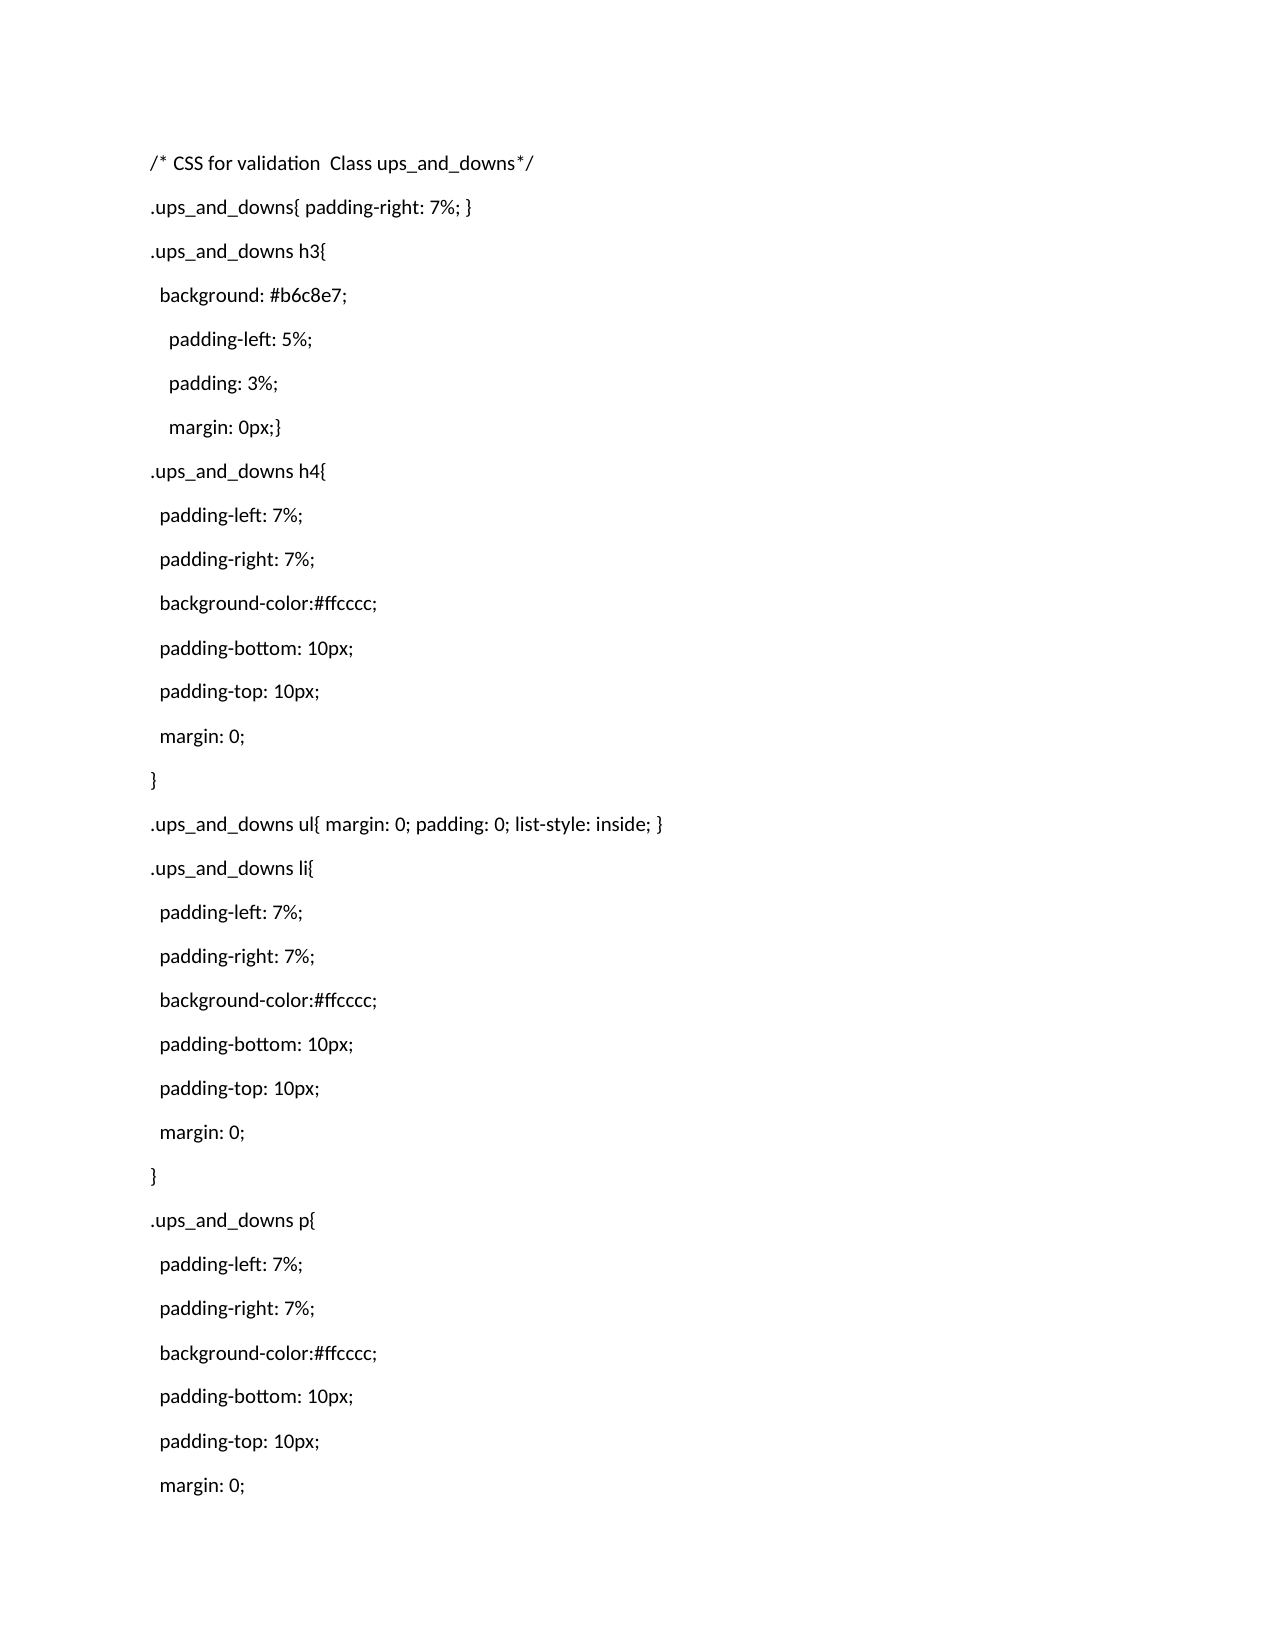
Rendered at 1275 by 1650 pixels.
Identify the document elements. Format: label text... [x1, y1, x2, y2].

text padding-left: 7%; [150, 1252, 1125, 1277]
text padding-right: 7%; [150, 943, 1125, 968]
text padding-bottom: 10px; [150, 635, 1125, 660]
text padding: 3%; [150, 370, 1125, 396]
text .ups_and_downs ul{ margin: 0; padding: 0; list-style: inside; } [150, 811, 1125, 836]
text margin: 0; [150, 1472, 1125, 1497]
text margin: 0px;} [150, 414, 1125, 440]
text padding-top: 10px; [150, 679, 1125, 704]
text margin: 0; [150, 723, 1125, 748]
text .ups_and_downs h4{ [150, 458, 1125, 484]
text background-color:#ffcccc; [150, 1340, 1125, 1365]
text background-color:#ffcccc; [150, 591, 1125, 616]
text background-color:#ffcccc; [150, 987, 1125, 1013]
text padding-bottom: 10px; [150, 1384, 1125, 1409]
text margin: 0; [150, 1119, 1125, 1145]
text .ups_and_downs p{ [150, 1207, 1125, 1233]
text padding-left: 7%; [150, 502, 1125, 528]
text padding-top: 10px; [150, 1428, 1125, 1453]
text padding-left: 5%; [150, 326, 1125, 352]
text /* CSS for validation Class ups_and_downs*/ [150, 150, 1125, 175]
text padding-bottom: 10px; [150, 1031, 1125, 1057]
text padding-right: 7%; [150, 547, 1125, 572]
text .ups_and_downs h3{ [150, 238, 1125, 263]
text padding-top: 10px; [150, 1075, 1125, 1101]
text } [150, 767, 1125, 792]
text .ups_and_downs li{ [150, 855, 1125, 880]
text background: #b6c8e7; [150, 282, 1125, 308]
text padding-right: 7%; [150, 1296, 1125, 1321]
text padding-left: 7%; [150, 899, 1125, 924]
text .ups_and_downs{ padding-right: 7%; } [150, 194, 1125, 219]
text } [150, 1163, 1125, 1189]
